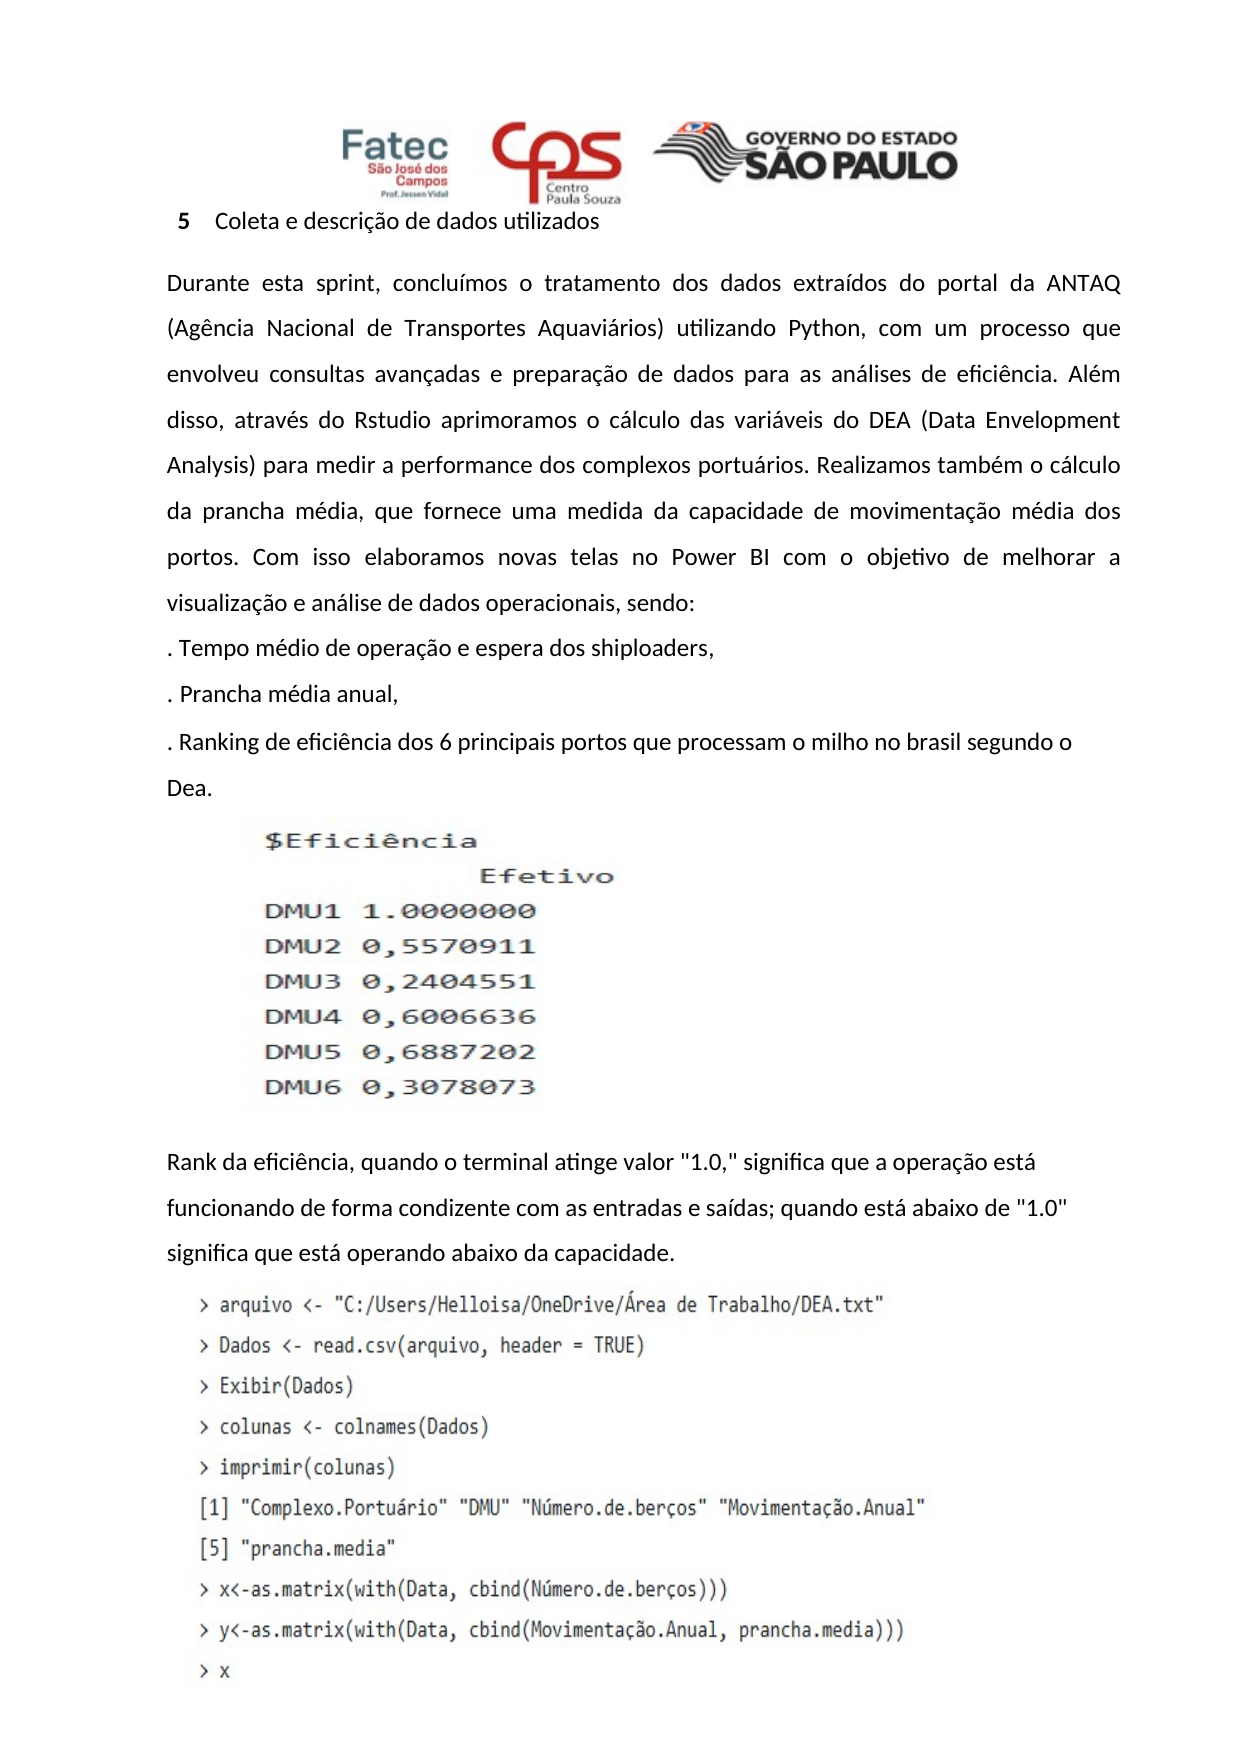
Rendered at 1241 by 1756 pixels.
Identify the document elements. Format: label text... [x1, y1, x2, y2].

text . Ranking de eficiência dos 6 principais portos que processam o milho no brasil segundo o Dea. [167, 726, 1122, 802]
picture [166, 1283, 1005, 1699]
text . Tempo médio de operação e espera dos shiploaders, [167, 633, 1122, 663]
text Rank da eficiência, quando o terminal atinge valor "1.0," significa que a operação está funcionando de forma condizente com as entradas e saídas; quando está abaixo de "1.0" significa que está operando abaixo da capacidade. [167, 1146, 1122, 1268]
text Durante esta sprint, concluímos o tratamento dos dados extraídos do portal da ANTAQ (Agência Nacional de Transportes Aquaviários) utilizando Python, com um processo que envolveu consultas avançadas e preparação de dados para as análises de eficiência. Além disso, através do Rstudio aprimoramos o cálculo das variáveis do DEA (Data Envelopment Analysis) para medir a performance dos complexos portuários. Realizamos também o cálculo da prancha média, que fornece uma medida da capacidade de movimentação média dos portos. Com isso elaboramos novas telas no Power BI com o objetivo de melhorar a visualização e análise de dados operacionais, sendo: [167, 267, 1122, 617]
text .⁠ Prancha média anual, [167, 678, 1122, 709]
picture [166, 817, 1000, 1131]
subtitle Coleta e descrição de dados utilizados [177, 206, 1134, 236]
picture [342, 121, 959, 206]
